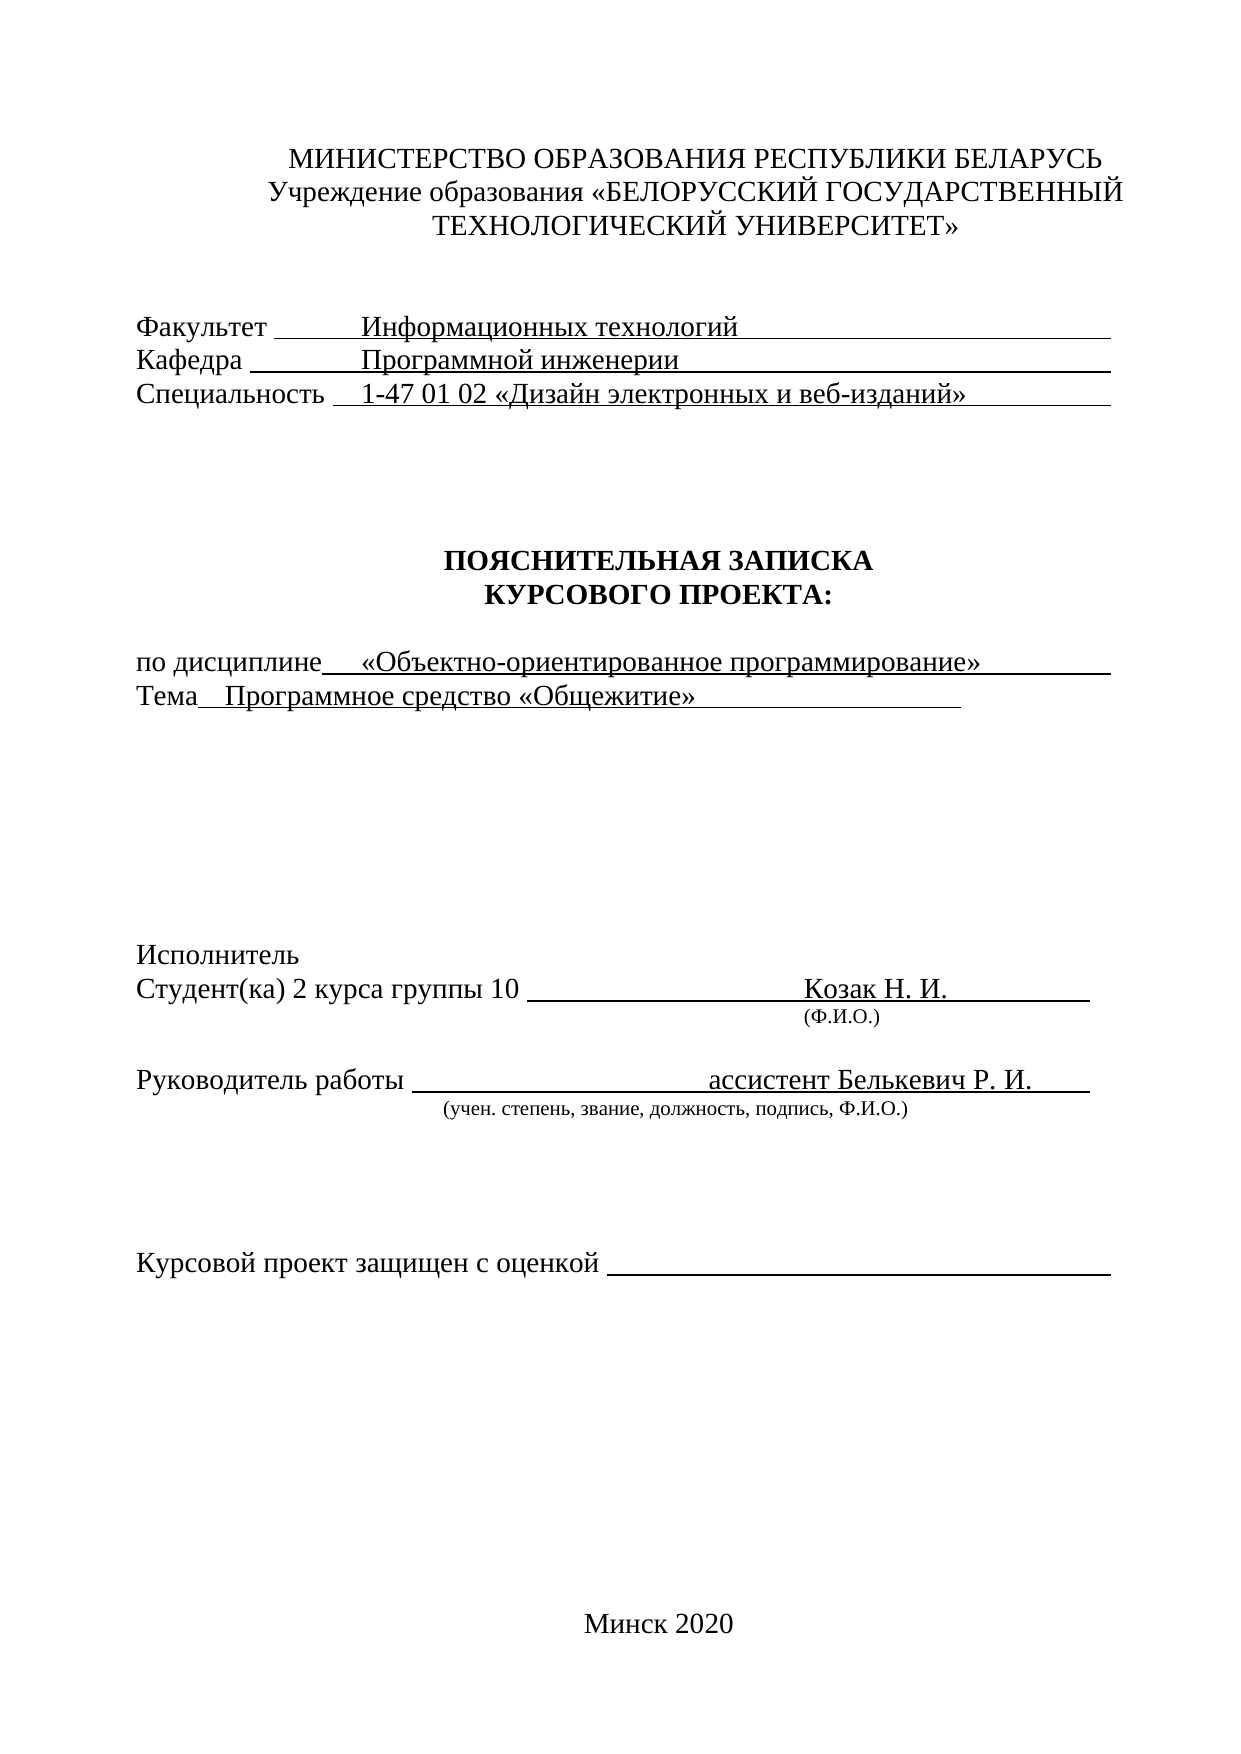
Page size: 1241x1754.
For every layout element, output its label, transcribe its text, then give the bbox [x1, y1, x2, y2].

text Курсовой проект защищен с оценкой [136, 1245, 1181, 1279]
text МИНИСТЕРСТВО ОБРАЗОВАНИЯ РЕСПУБЛИКИ БЕЛАРУСЬ [136, 141, 1240, 174]
text (Ф.И.О.) [136, 1004, 1240, 1028]
text ПОЯСНИТЕЛЬНАЯ ЗАПИСКА [136, 543, 1181, 577]
text Учреждение образования «БЕЛОРУССКИЙ ГОСУДАРСТВЕННЫЙ [136, 174, 1240, 208]
text Студент(ка) 2 курса группы 10 Козак Н. И. [136, 971, 1240, 1004]
text по дисциплине «Объектно-ориентированное программирование» [136, 644, 1181, 678]
text Минск 2020 [136, 1606, 1181, 1639]
text Тема Программное средство «Общежитие» [136, 678, 1181, 711]
text (учен. степень, звание, должность, подпись, Ф.И.О.) [136, 1096, 1240, 1120]
text Руководитель работы ассистент Белькевич Р. И. [136, 1062, 1181, 1096]
text Факультет Информационных технологий [136, 309, 1181, 342]
text Специальность 1-47 01 02 «Дизайн электронных и веб-изданий» [136, 376, 1181, 409]
text КУРСОВОГО ПРОЕКТА: [136, 577, 1181, 611]
text Кафедра Программной инженерии [136, 342, 1181, 376]
text ТЕХНОЛОГИЧЕСКИЙ УНИВЕРСИТЕТ» [136, 208, 1240, 242]
text Исполнитель [136, 937, 1181, 971]
